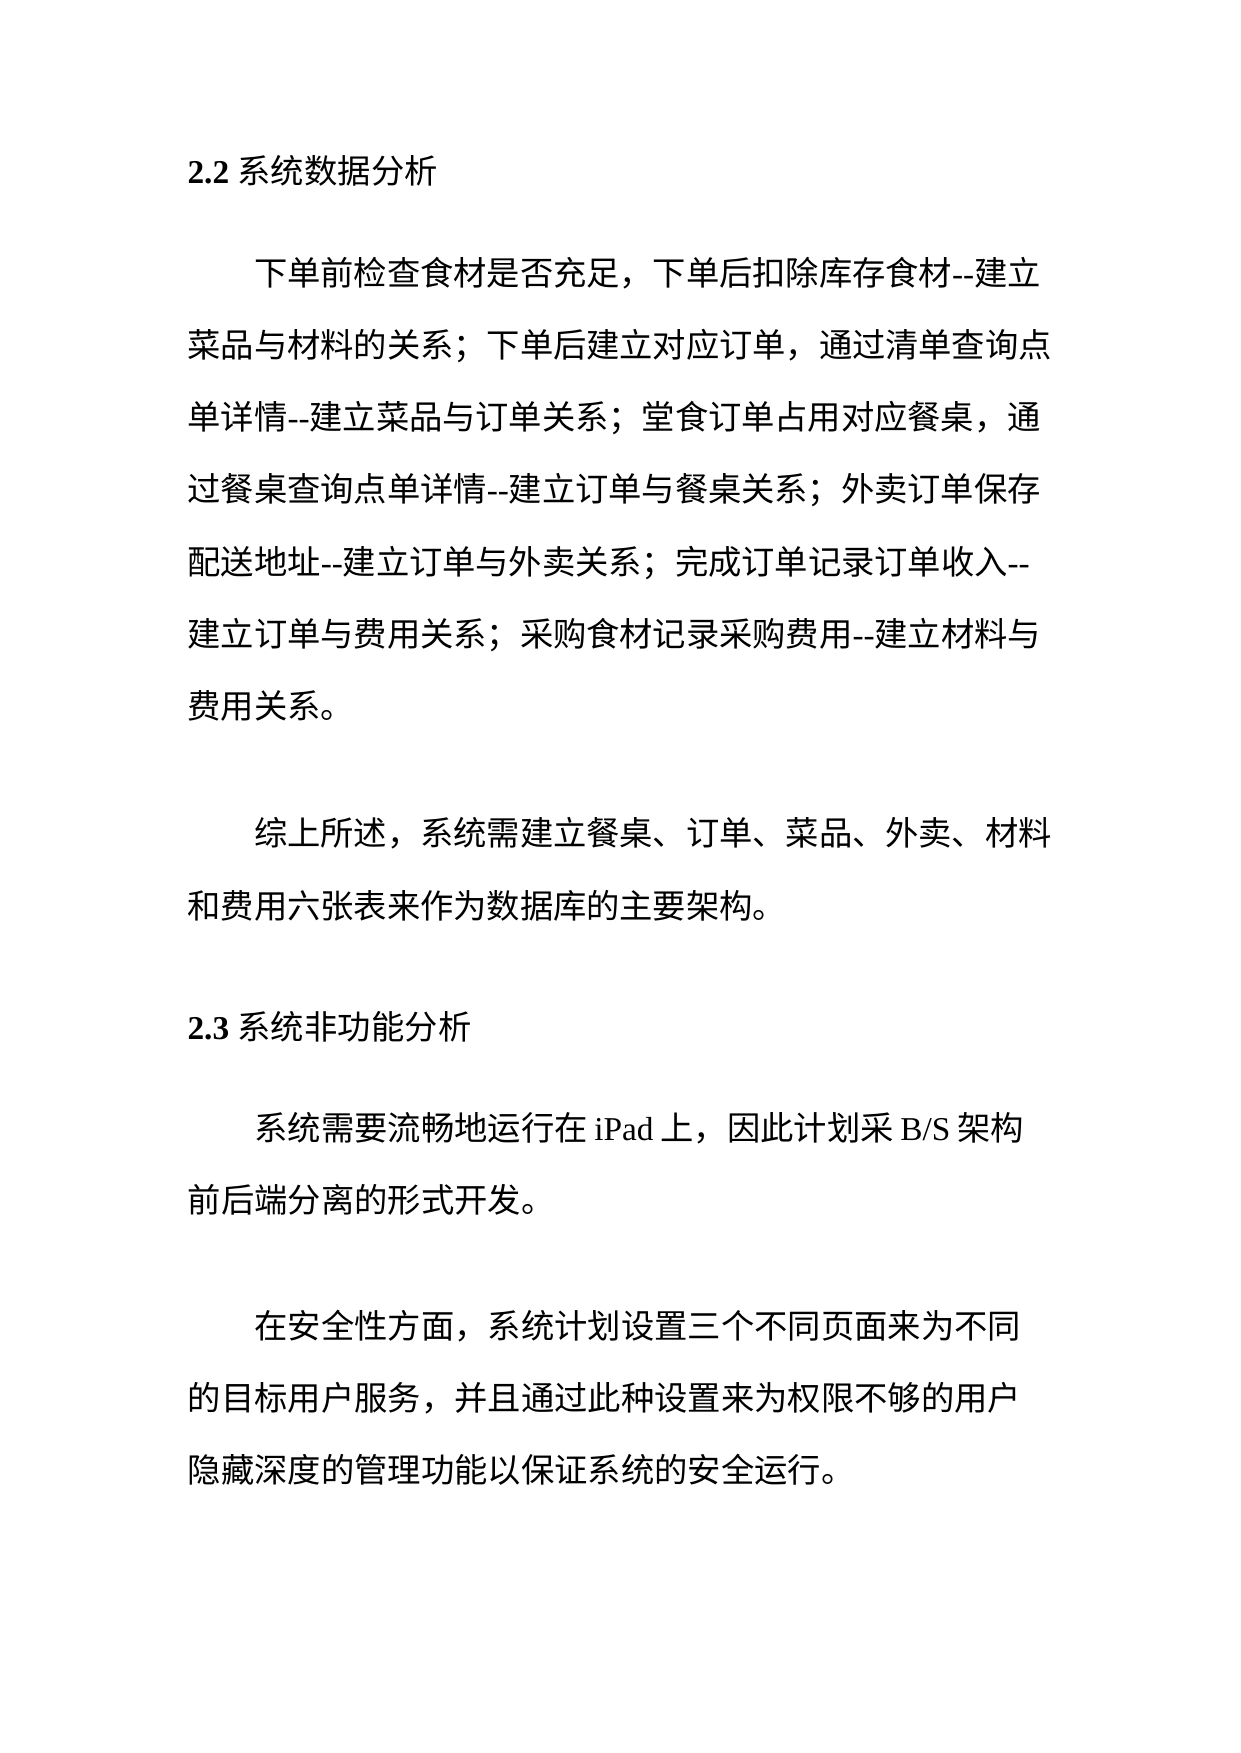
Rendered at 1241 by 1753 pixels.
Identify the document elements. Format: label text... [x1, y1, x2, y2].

text 在安全性方面，系统计划设置三个不同页面来为不同的目标用户服务，并且通过此种设置来为权限不够的用户隐藏深度的管理功能以保证系统的安全运行。 [187, 1299, 1053, 1492]
text 2.3 系统非功能分析 [187, 1006, 1053, 1048]
text 下单前检查食材是否充足，下单后扣除库存食材--建立菜品与材料的关系；下单后建立对应订单，通过清单查询点单详情--建立菜品与订单关系；堂食订单占用对应餐桌，通过餐桌查询点单详情--建立订单与餐桌关系；外卖订单保存配送地址--建立订单与外卖关系；完成订单记录订单收入--建立订单与费用关系；采购食材记录采购费用--建立材料与费用关系。 [187, 246, 1053, 728]
text 系统需要流畅地运行在iPad上，因此计划采B/S架构前后端分离的形式开发。 [187, 1101, 1053, 1222]
text 综上所述，系统需建立餐桌、订单、菜品、外卖、材料和费用六张表来作为数据库的主要架构。 [187, 807, 1053, 928]
text 2.2 系统数据分析 [187, 150, 1053, 192]
